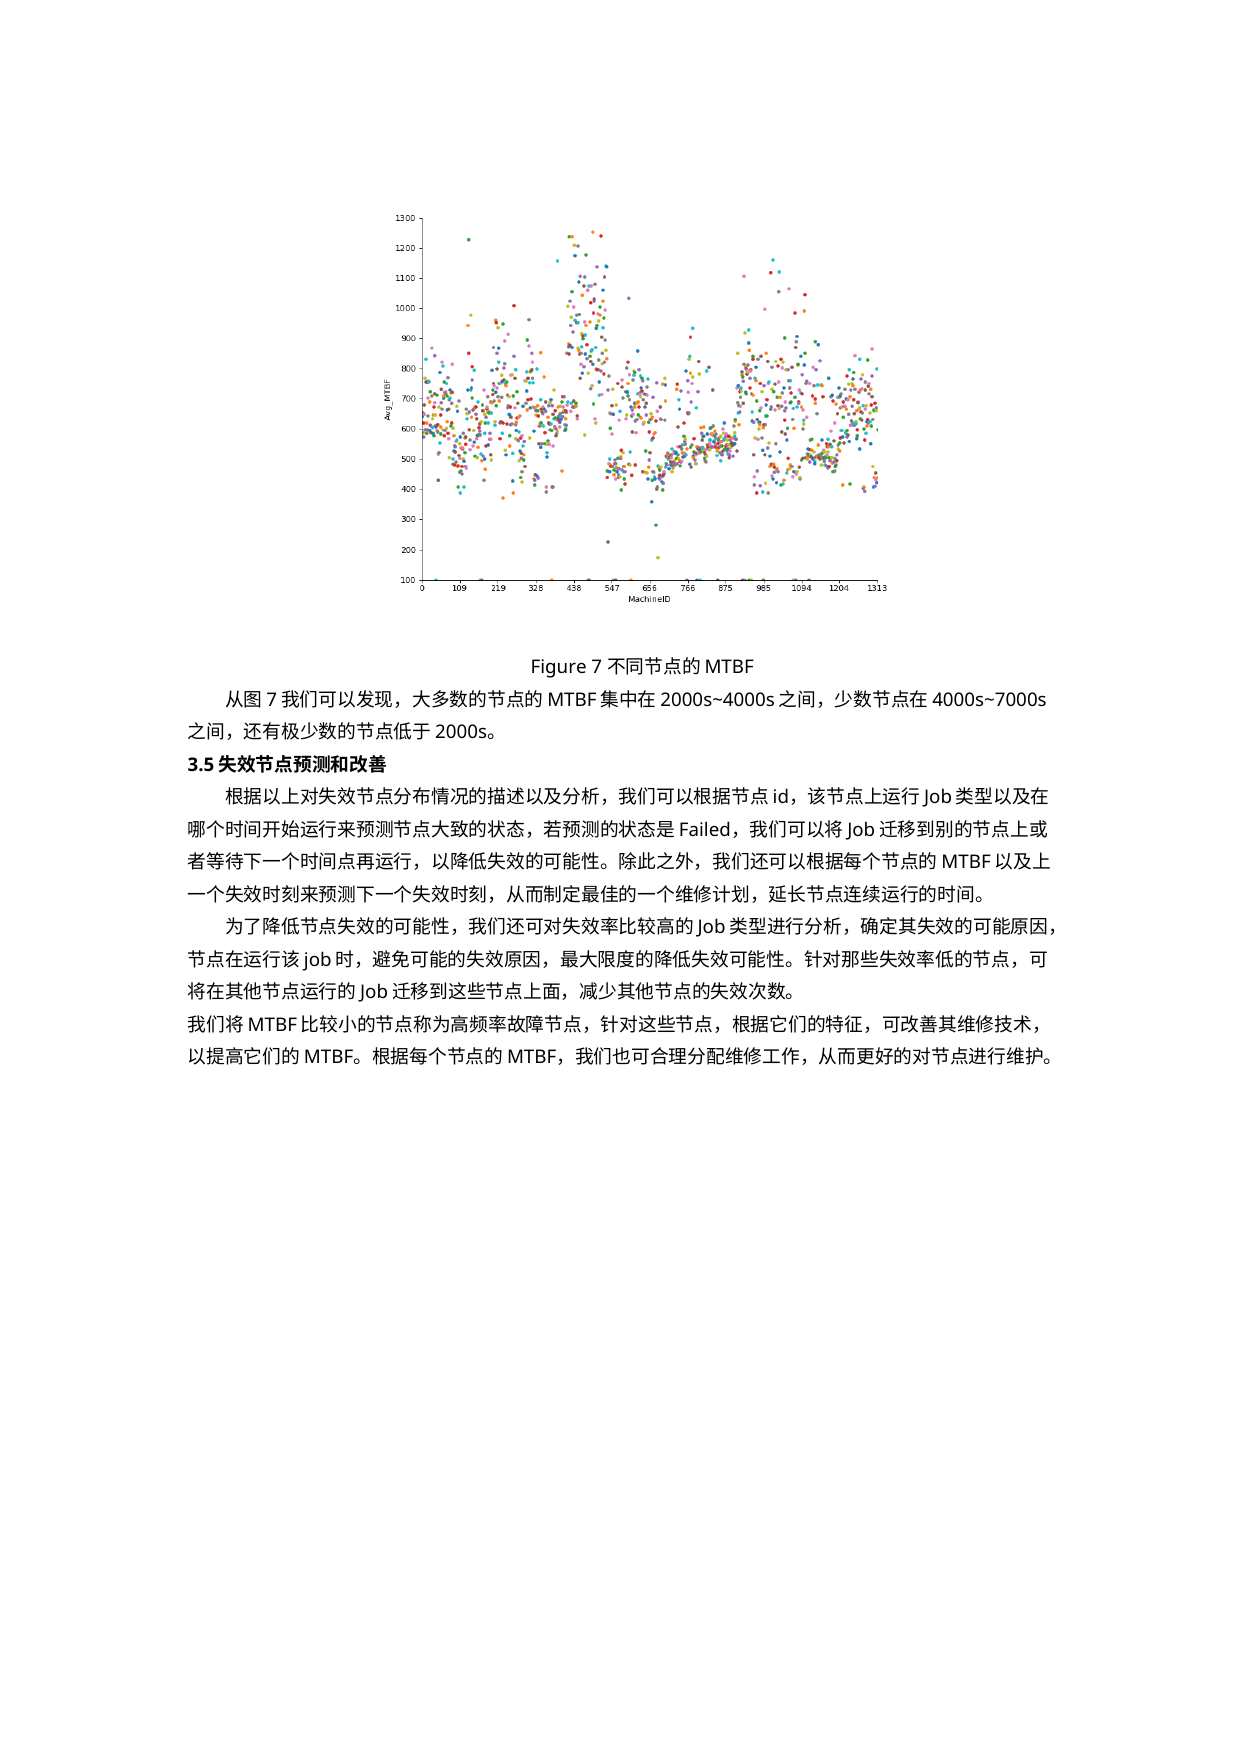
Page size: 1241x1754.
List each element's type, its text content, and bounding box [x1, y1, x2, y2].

text 我们将MTBF比较小的节点称为高频率故障节点，针对这些节点，根据它们的特征，可改善其维修技术，以提高它们的MTBF。根据每个节点的MTBF，我们也可合理分配维修工作，从而更好的对节点进行维护。 [187, 1007, 1053, 1072]
list 根据以上对失效节点分布情况的描述以及分析，我们可以根据节点id，该节点上运行Job类型以及在哪个时间开始运行来预测节点大致的状态，若预测的状态是Failed，我们可以将Job迁移到别的节点上或者等待下一个时间点再运行，以降低失效的可能性。除此之外，我们还可以根据每个节点的MTBF以及上一个失效时刻来预测下一个失效时刻，从而制定最佳的一个维修计划，延长节点连续运行的时间。 [187, 779, 1053, 909]
picture [348, 162, 936, 631]
list 为了降低节点失效的可能性，我们还可对失效率比较高的Job类型进行分析，确定其失效的可能原因，节点在运行该job时，避免可能的失效原因，最大限度的降低失效可能性。针对那些失效率低的节点，可将在其他节点运行的Job迁移到这些节点上面，减少其他节点的失效次数。 [187, 909, 1053, 1007]
list 从图7我们可以发现，大多数的节点的MTBF集中在2000s~4000s之间，少数节点在4000s~7000s之间，还有极少数的节点低于2000s。 [187, 682, 1053, 747]
subtitle 3.5失效节点预测和改善 [187, 747, 1053, 779]
list Figure 7 不同节点的MTBF [231, 649, 1053, 682]
